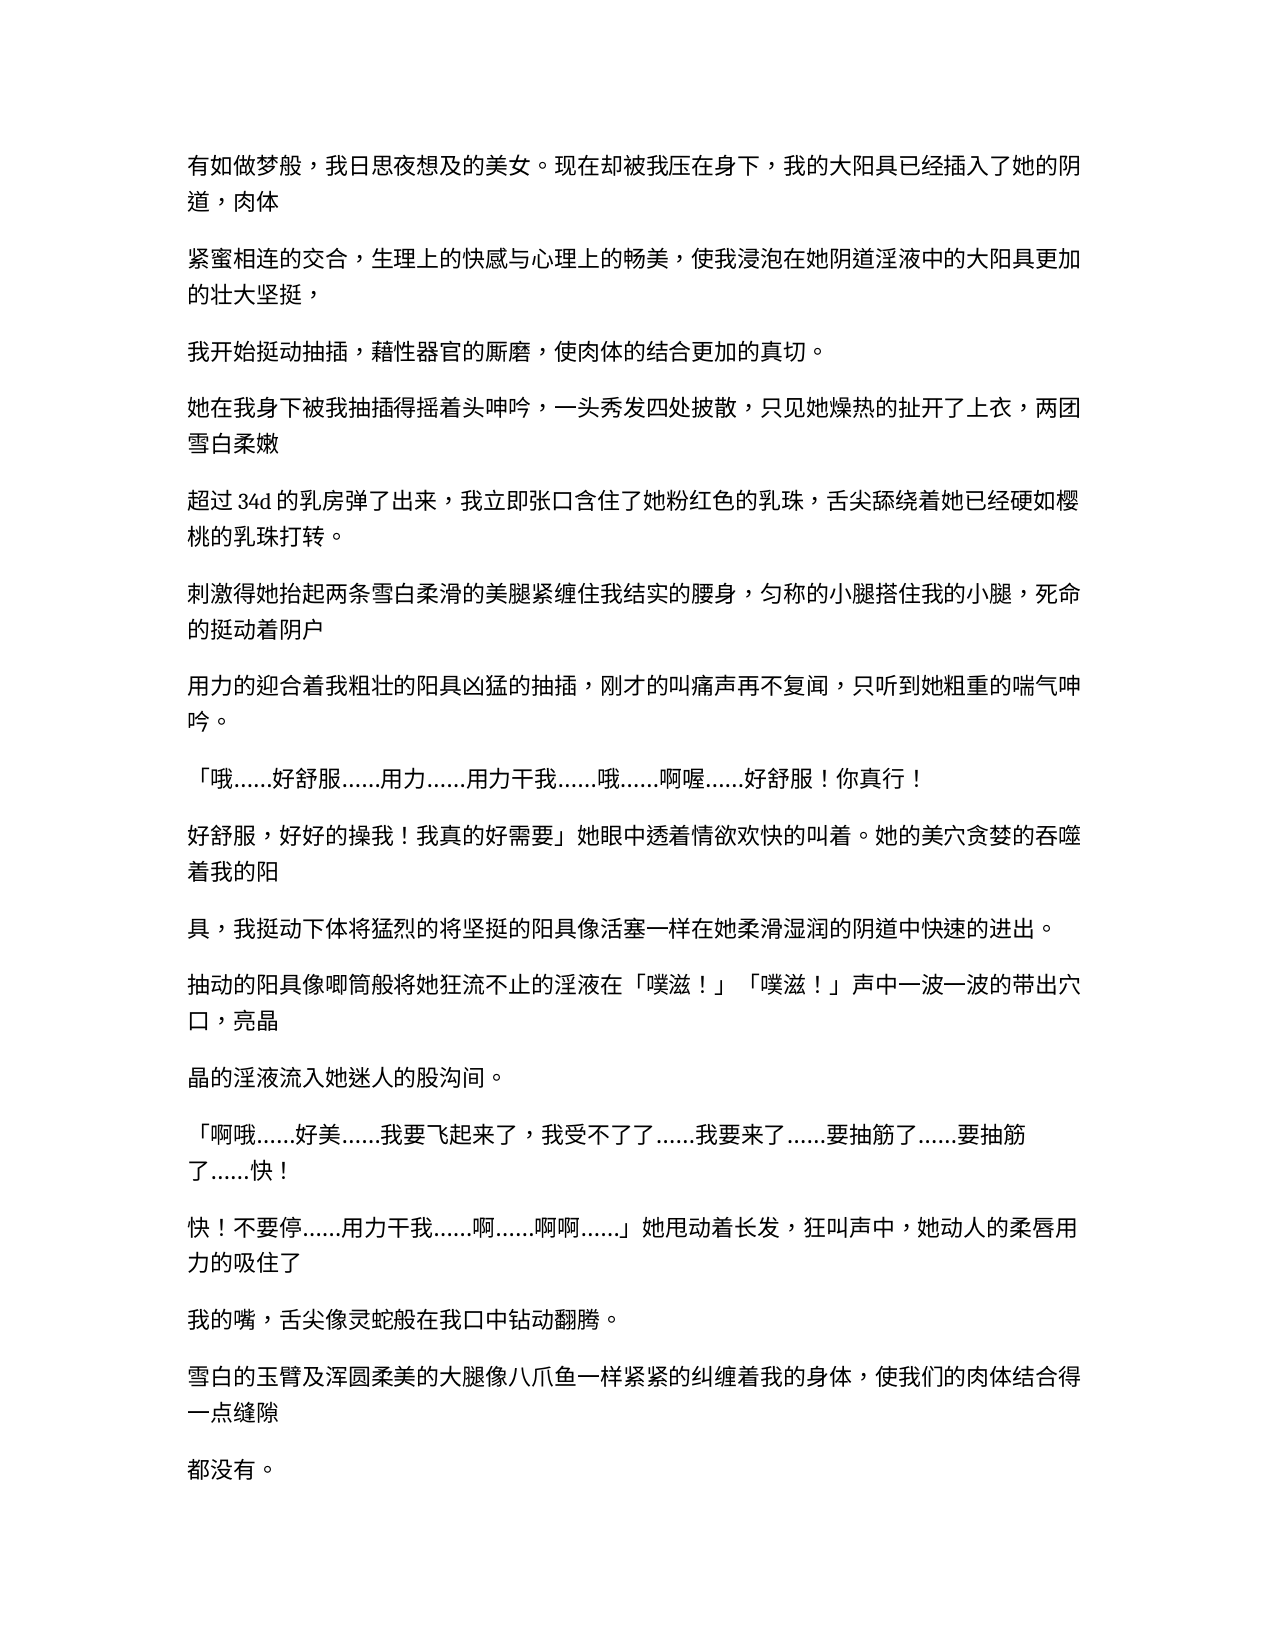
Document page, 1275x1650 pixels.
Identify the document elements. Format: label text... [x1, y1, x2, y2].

text 雪白的玉臂及浑圆柔美的大腿像八爪鱼一样紧紧的纠缠着我的身体，使我们的肉体结合得一点缝隙 [187, 1361, 1087, 1428]
text 都没有。 [187, 1454, 1087, 1485]
text 她在我身下被我抽插得摇着头呻吟，一头秀发四处披散，只见她燥热的扯开了上衣，两团雪白柔嫩 [187, 392, 1087, 459]
text 「啊哦……好美……我要飞起来了，我受不了了……我要来了……要抽筋了……要抽筋了……快！ [187, 1119, 1087, 1186]
text 用力的迎合着我粗壮的阳具凶猛的抽插，刚才的叫痛声再不复闻，只听到她粗重的喘气呻吟。 [187, 670, 1087, 737]
text 具，我挺动下体将猛烈的将坚挺的阳具像活塞一样在她柔滑湿润的阴道中快速的进出。 [187, 912, 1087, 944]
text 紧蜜相连的交合，生理上的快感与心理上的畅美，使我浸泡在她阴道淫液中的大阳具更加的壮大坚挺， [187, 243, 1087, 310]
text 刺激得她抬起两条雪白柔滑的美腿紧缠住我结实的腰身，匀称的小腿搭住我的小腿，死命的挺动着阴户 [187, 578, 1087, 645]
text 好舒服，好好的操我！我真的好需要」她眼中透着情欲欢快的叫着。她的美穴贪婪的吞噬着我的阳 [187, 820, 1087, 887]
text 快！不要停……用力干我……啊……啊啊……」她甩动着长发，狂叫声中，她动人的柔唇用力的吸住了 [187, 1211, 1087, 1279]
text 晶的淫液流入她迷人的股沟间。 [187, 1062, 1087, 1093]
text 抽动的阳具像唧筒般将她狂流不止的淫液在「噗滋！」「噗滋！」声中一波一波的带出穴口，亮晶 [187, 969, 1087, 1036]
text 我的嘴，舌尖像灵蛇般在我口中钻动翻腾。 [187, 1304, 1087, 1335]
text 超过34d 的乳房弹了出来，我立即张口含住了她粉红色的乳珠，舌尖舔绕着她已经硬如樱桃的乳珠打转。 [187, 485, 1087, 552]
text 「哦……好舒服……用力……用力干我……哦……啊喔……好舒服！你真行！ [187, 763, 1087, 794]
text 我开始挺动抽插，藉性器官的厮磨，使肉体的结合更加的真切。 [187, 335, 1087, 367]
text 有如做梦般，我日思夜想及的美女。现在却被我压在身下，我的大阳具已经插入了她的阴道，肉体 [187, 150, 1087, 217]
